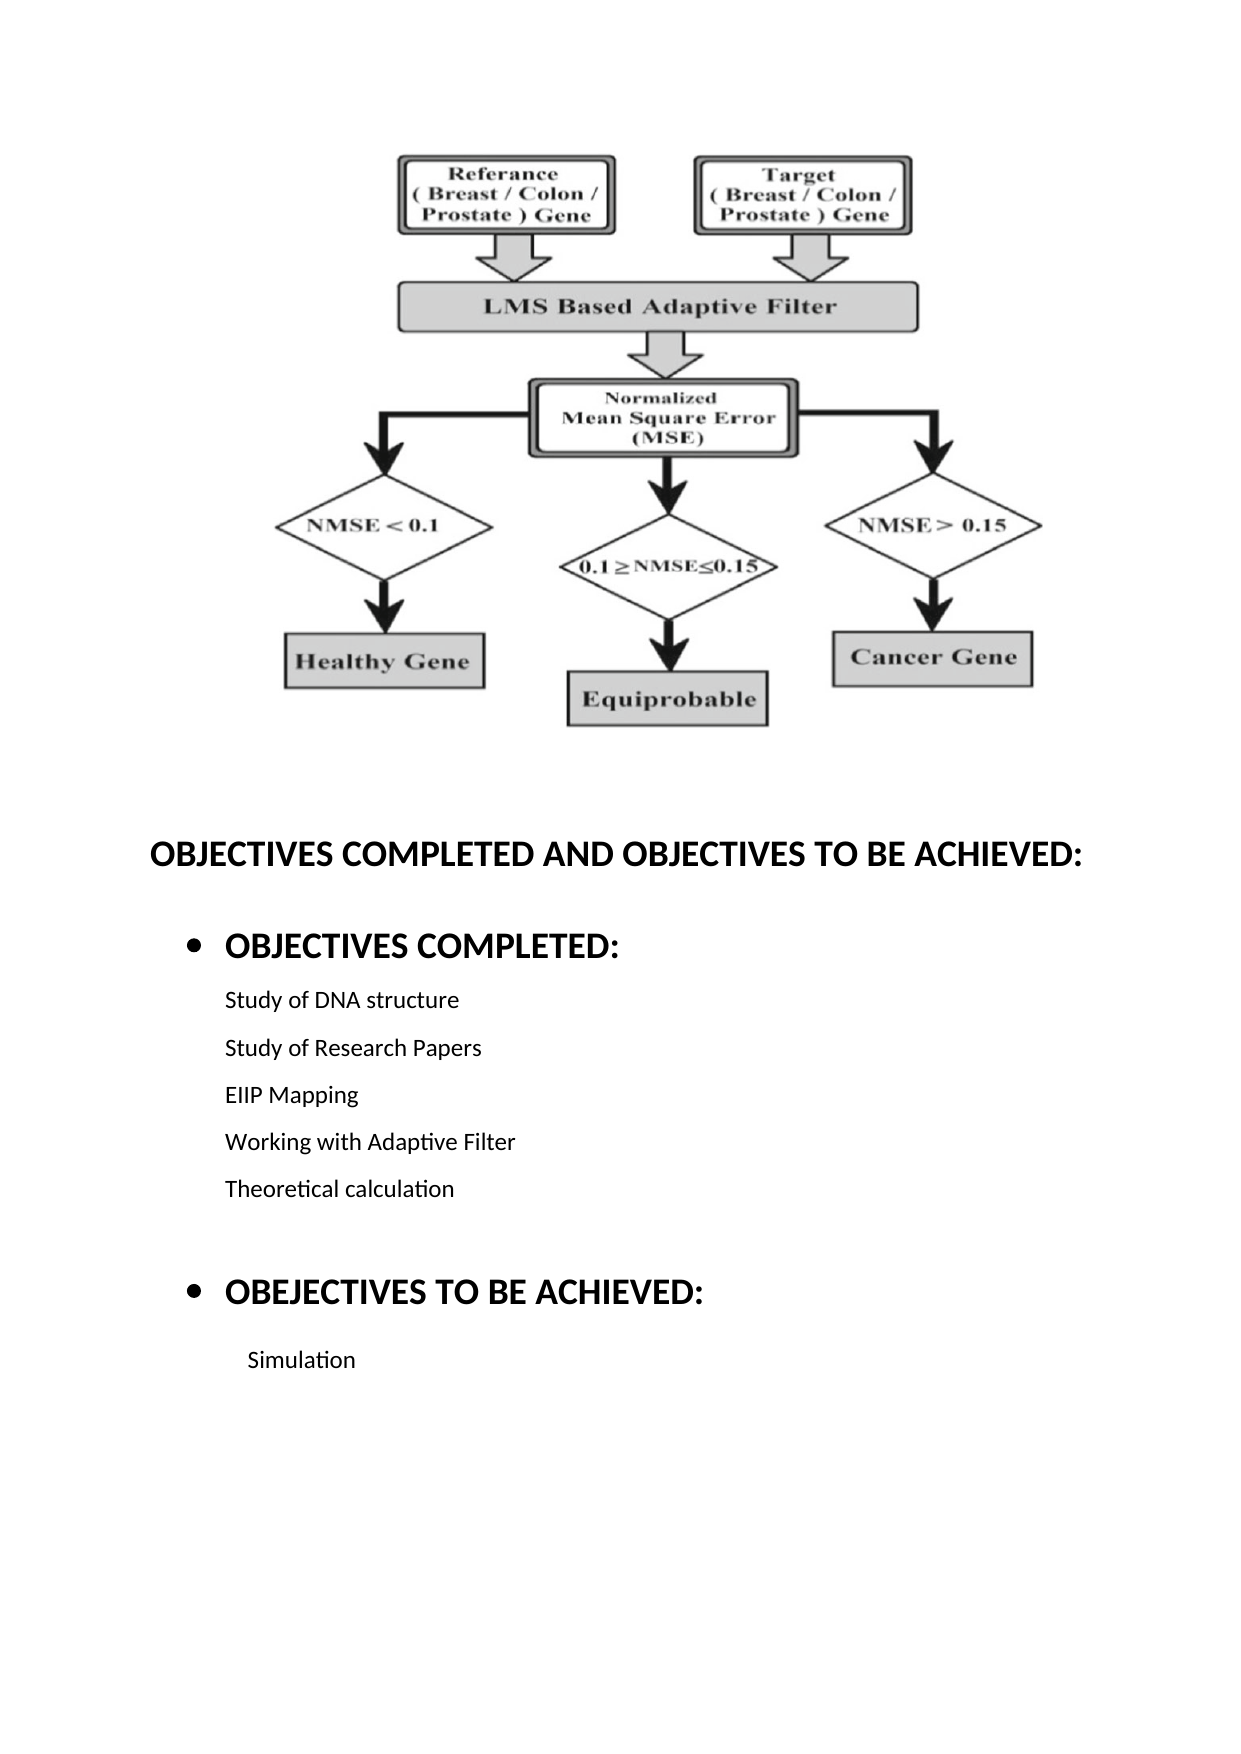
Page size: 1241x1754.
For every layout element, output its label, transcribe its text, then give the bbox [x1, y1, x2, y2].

text Working with Adaptive Filter [150, 1126, 1090, 1157]
text EIIP Mapping [150, 1079, 1090, 1109]
text Study of DNA structure [150, 984, 1090, 1015]
text Study of Research Papers [225, 1032, 1090, 1062]
text OBJECTIVES COMPLETED AND OBJECTIVES TO BE ACHIEVED: [150, 830, 1090, 876]
list OBEJECTIVES TO BE ACHIEVED: [187, 1268, 1090, 1313]
list OBJECTIVES COMPLETED: [187, 922, 1090, 968]
list Simulation [225, 1344, 1090, 1374]
text Theoretical calculation [150, 1173, 1090, 1204]
